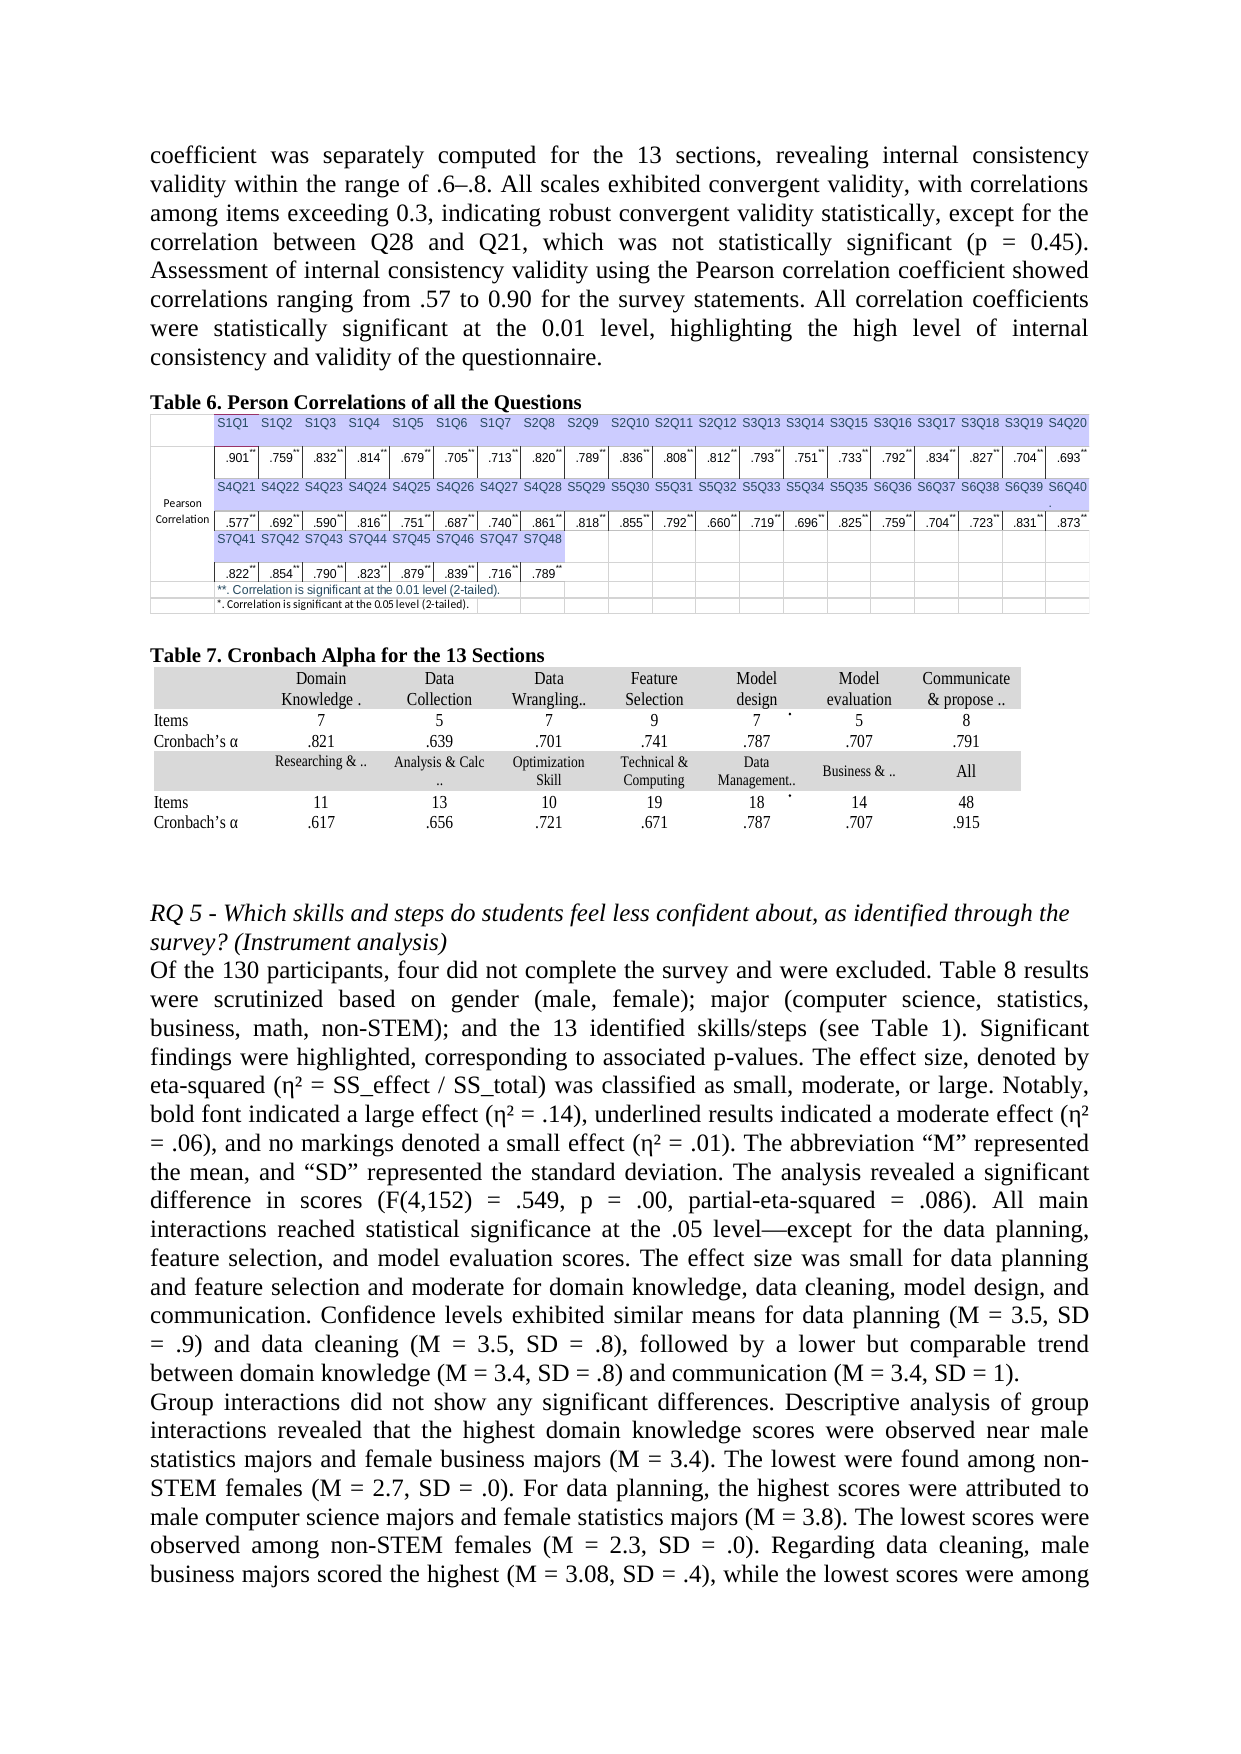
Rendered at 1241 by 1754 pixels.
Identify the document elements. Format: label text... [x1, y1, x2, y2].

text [150, 141, 1090, 371]
text Of the 130 participants, four did not complete the survey and were excluded. Table 8 results were scrutinized based on gender (male, female); major (computer science, statistics, business, math, non-STEM); and the 13 identified skills/steps (see Table 1). Significant findings were highlighted, corresponding to associated p-values. The effect size, denoted by eta-squared (η² = SS_effect / SS_total) was classified as small, moderate, or large. Notably, bold font indicated a large effect (η² = .14), underlined results indicated a moderate effect (η² = .06), and no markings denoted a small effect (η² = .01). The abbreviation “M” represented the mean, and “SD” represented the standard deviation. The analysis revealed a significant difference in scores (F(4,152) = .549, p = .00, partial-eta-squared = .086). All main interactions reached statistical significance at the .05 level—except for the data planning, feature selection, and model evaluation scores. The effect size was small for data planning and feature selection and moderate for domain knowledge, data cleaning, model design, and communication. Confidence levels exhibited similar means for data planning (M = 3.5, SD = .9) and data cleaning (M = 3.5, SD = .8), followed by a lower but comparable trend between domain knowledge (M = 3.4, SD = .8) and communication (M = 3.4, SD = 1). [150, 955, 1090, 1387]
text RQ 5 - Which skills and steps do students feel less confident about, as identified through the survey? (Instrument analysis) [150, 898, 1090, 955]
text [150, 1387, 1090, 1588]
